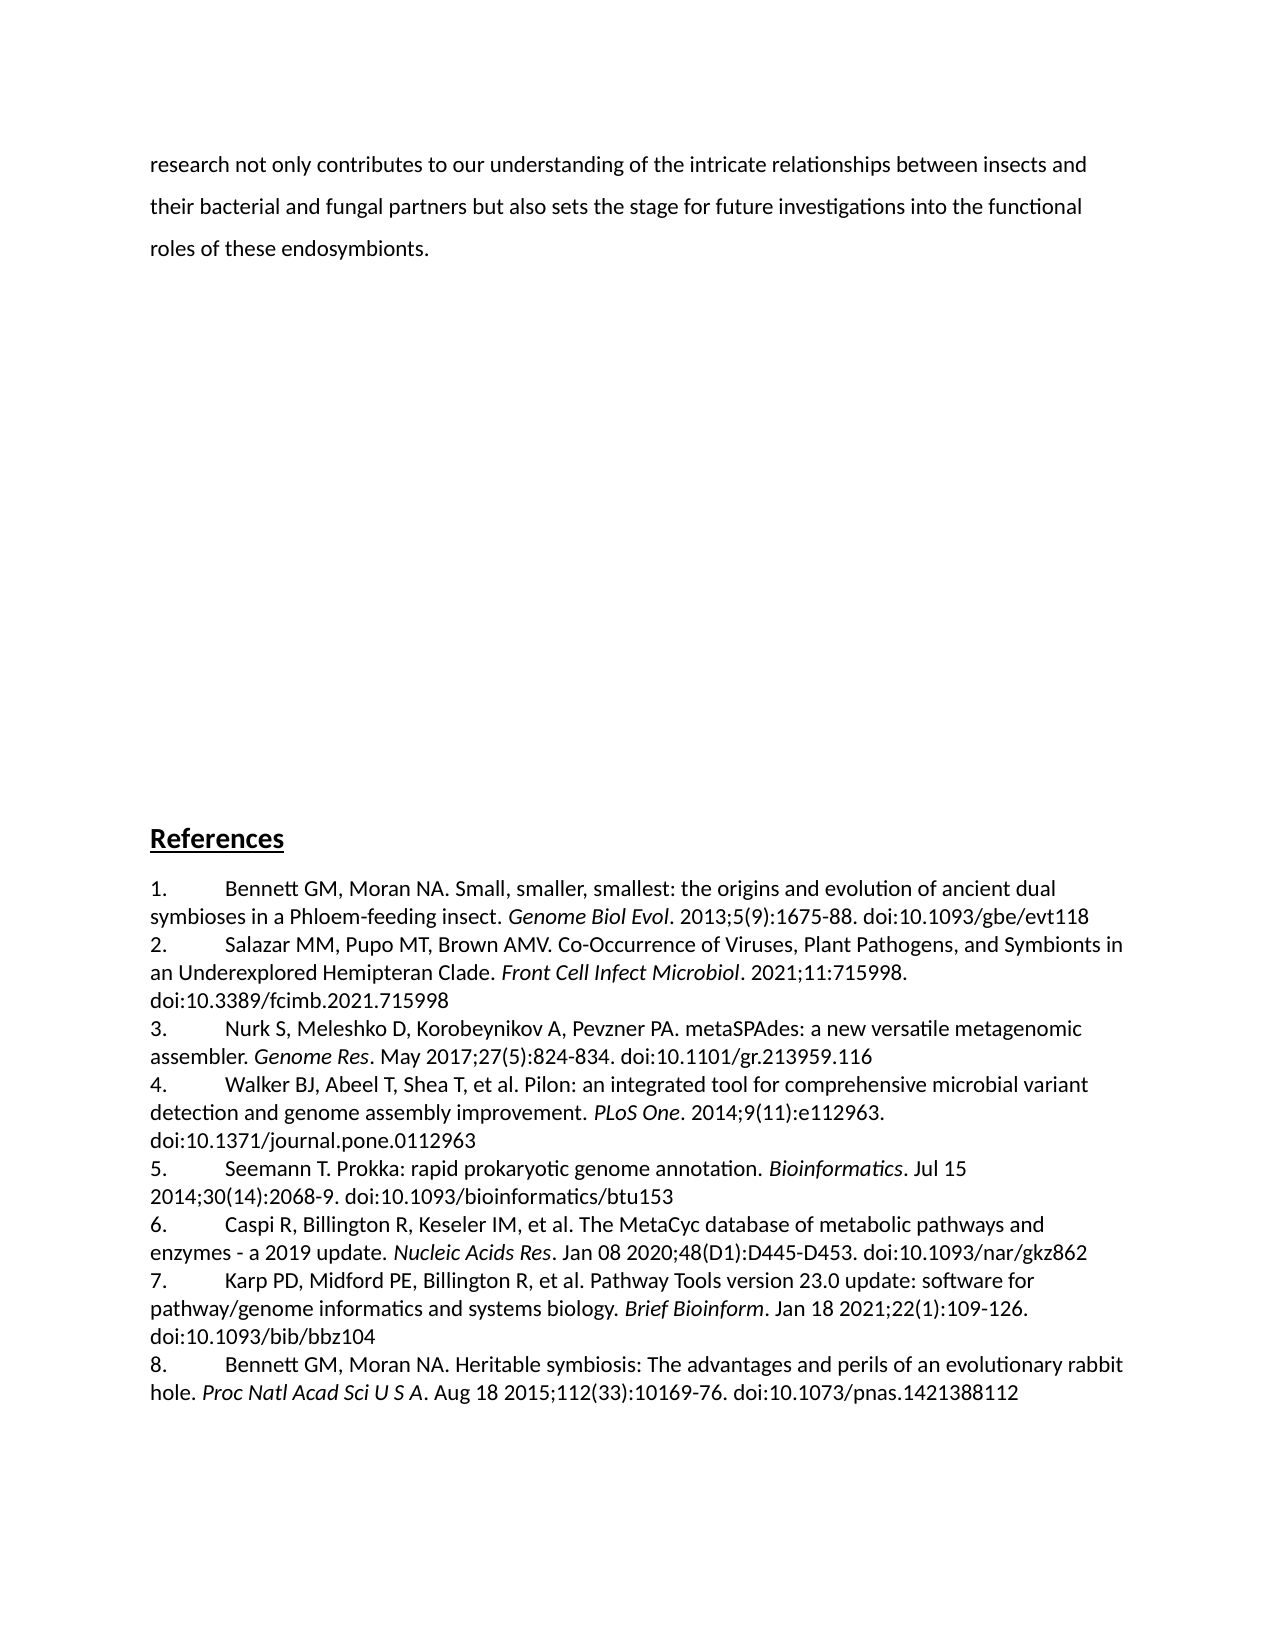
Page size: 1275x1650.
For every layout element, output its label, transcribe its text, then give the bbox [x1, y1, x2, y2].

text 4. Walker BJ, Abeel T, Shea T, et al. Pilon: an integrated tool for comprehensive microbial variant detection and genome assembly improvement. PLoS One. 2014;9(11):e112963. doi:10.1371/journal.pone.0112963 [150, 1070, 1125, 1154]
text 5. Seemann T. Prokka: rapid prokaryotic genome annotation. Bioinformatics. Jul 15 2014;30(14):2068-9. doi:10.1093/bioinformatics/btu153 [150, 1154, 1125, 1210]
text 6. Caspi R, Billington R, Keseler IM, et al. The MetaCyc database of metabolic pathways and enzymes - a 2019 update. Nucleic Acids Res. Jan 08 2020;48(D1):D445-D453. doi:10.1093/nar/gkz862 [150, 1210, 1125, 1266]
text 3. Nurk S, Meleshko D, Korobeynikov A, Pevzner PA. metaSPAdes: a new versatile metagenomic assembler. Genome Res. May 2017;27(5):824-834. doi:10.1101/gr.213959.116 [150, 1014, 1125, 1070]
text References [150, 820, 1125, 856]
text 2. Salazar MM, Pupo MT, Brown AMV. Co-Occurrence of Viruses, Plant Pathogens, and Symbionts in an Underexplored Hemipteran Clade. Front Cell Infect Microbiol. 2021;11:715998. doi:10.3389/fcimb.2021.715998 [150, 930, 1125, 1014]
text 1. Bennett GM, Moran NA. Small, smaller, smallest: the origins and evolution of ancient dual symbioses in a Phloem-feeding insect. Genome Biol Evol. 2013;5(9):1675-88. doi:10.1093/gbe/evt118 [150, 874, 1125, 930]
text 7. Karp PD, Midford PE, Billington R, et al. Pathway Tools version 23.0 update: software for pathway/genome informatics and systems biology. Brief Bioinform. Jan 18 2021;22(1):109-126. doi:10.1093/bib/bbz104 [150, 1266, 1125, 1350]
text 8. Bennett GM, Moran NA. Heritable symbiosis: The advantages and perils of an evolutionary rabbit hole. Proc Natl Acad Sci U S A. Aug 18 2015;112(33):10169-76. doi:10.1073/pnas.1421388112 [150, 1350, 1125, 1406]
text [150, 150, 1125, 262]
